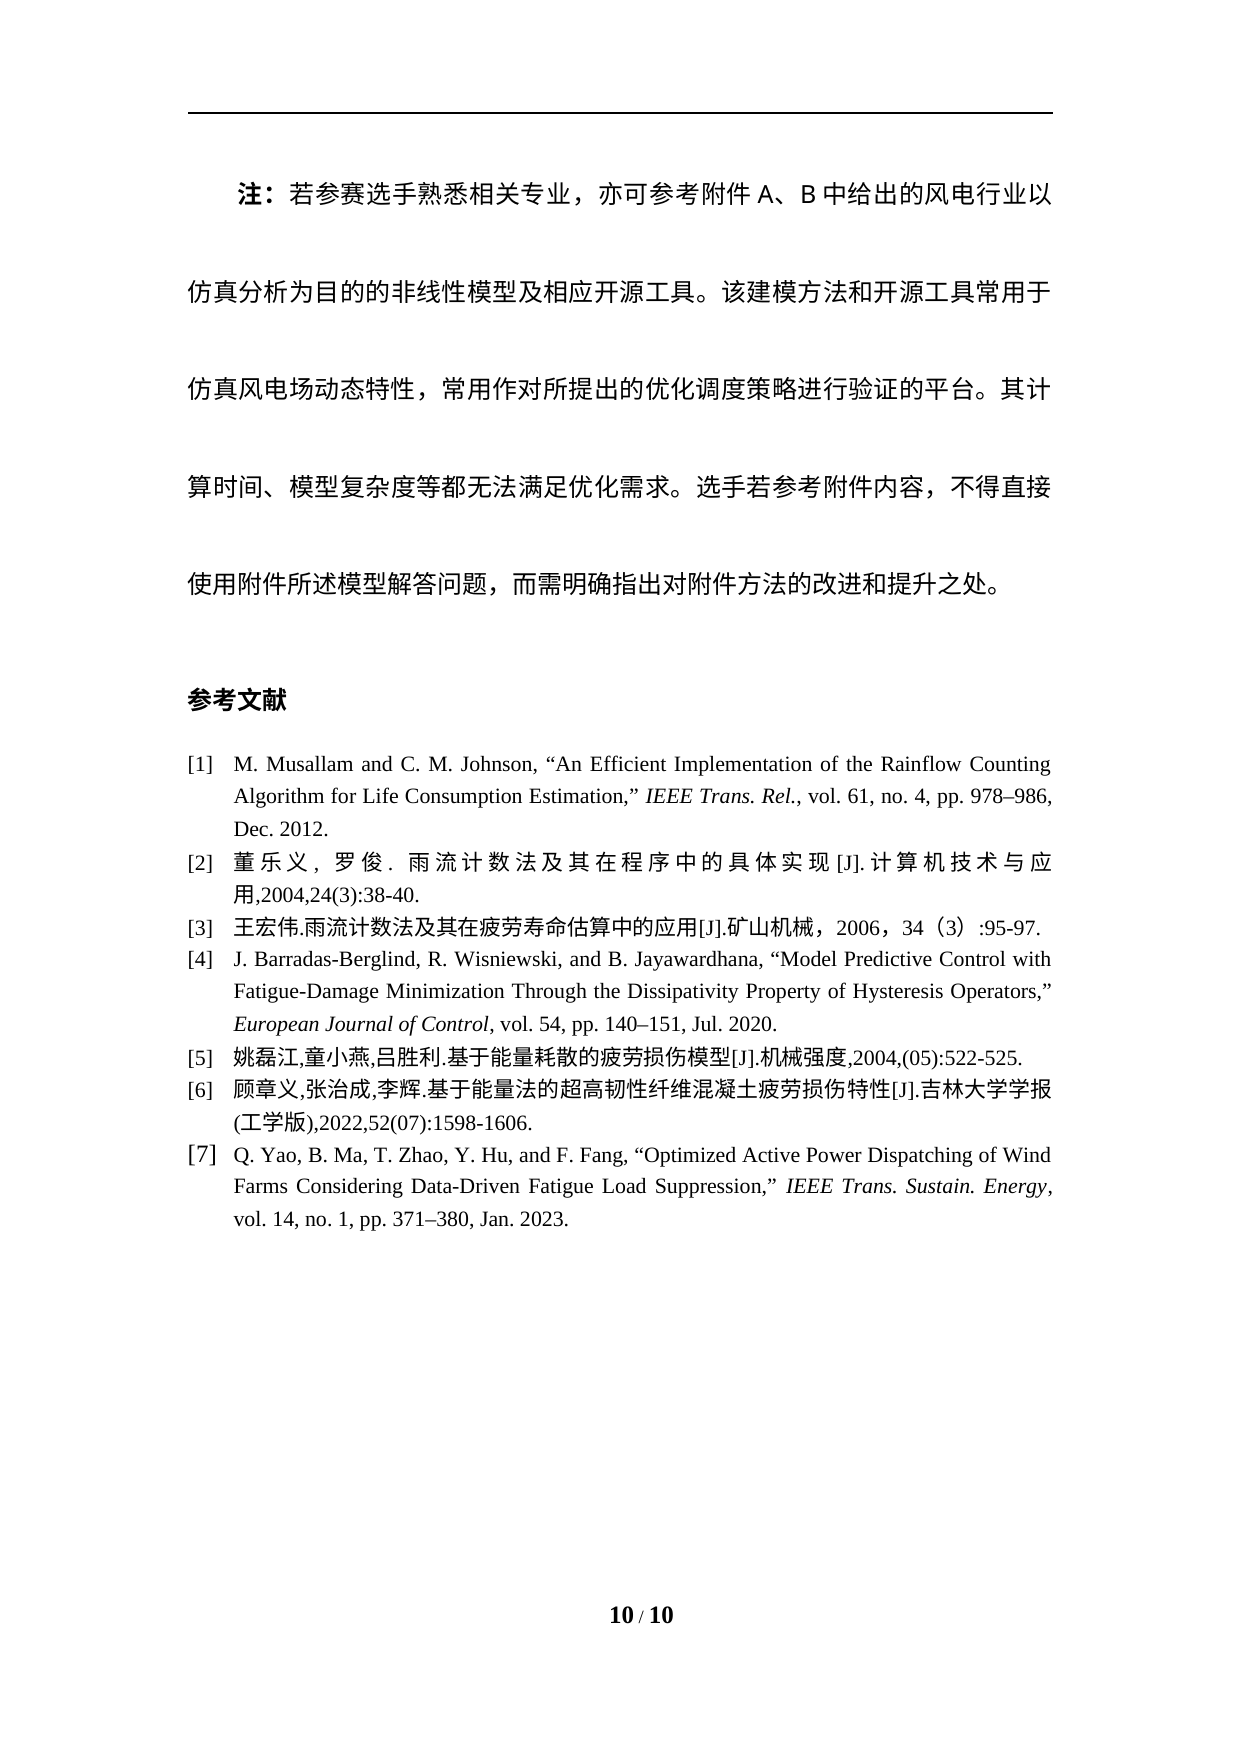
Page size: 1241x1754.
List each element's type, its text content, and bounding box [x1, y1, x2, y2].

list Q. Yao, B. Ma, T. Zhao, Y. Hu, and F. Fang, “Optimized Active Power Dispatching of Wind Farms Considering Data-Driven Fatigue Load Suppression,” IEEE Trans. Sustain. Energy, vol. 14, no. 1, pp. 371–380, Jan. 2023. [187, 1137, 1053, 1234]
text 注：若参赛选手熟悉相关专业，亦可参考附件A、B中给出的风电行业以仿真分析为目的的非线性模型及相应开源工具。该建模方法和开源工具常用于仿真风电场动态特性，常用作对所提出的优化调度策略进行验证的平台。其计算时间、模型复杂度等都无法满足优化需求。选手若参考附件内容，不得直接使用附件所述模型解答问题，而需明确指出对附件方法的改进和提升之处。 [187, 160, 1053, 615]
list M. Musallam and C. M. Johnson, “An Efficient Implementation of the Rainflow Counting Algorithm for Life Consumption Estimation,” IEEE Trans. Rel., vol. 61, no. 4, pp. 978–986, Dec. 2012. [187, 747, 1053, 844]
list 王宏伟.雨流计数法及其在疲劳寿命估算中的应用[J].矿山机械，2006，34（3）:95-97. [187, 909, 1053, 942]
list J. Barradas-Berglind, R. Wisniewski, and B. Jayawardhana, “Model Predictive Control with Fatigue-Damage Minimization Through the Dissipativity Property of Hysteresis Operators,” European Journal of Control, vol. 54, pp. 140–151, Jul. 2020. [187, 942, 1053, 1039]
list 姚磊江,童小燕,吕胜利.基于能量耗散的疲劳损伤模型[J].机械强度,2004,(05):522-525. [187, 1039, 1053, 1072]
list 参考文献 [187, 666, 1053, 731]
list 董乐义, 罗俊. 雨流计数法及其在程序中的具体实现[J].计算机技术与应用,2004,24(3):38-40. [187, 844, 1053, 909]
list 顾章义,张治成,李辉.基于能量法的超高韧性纤维混凝土疲劳损伤特性[J].吉林大学学报(工学版),2022,52(07):1598-1606. [187, 1072, 1053, 1137]
